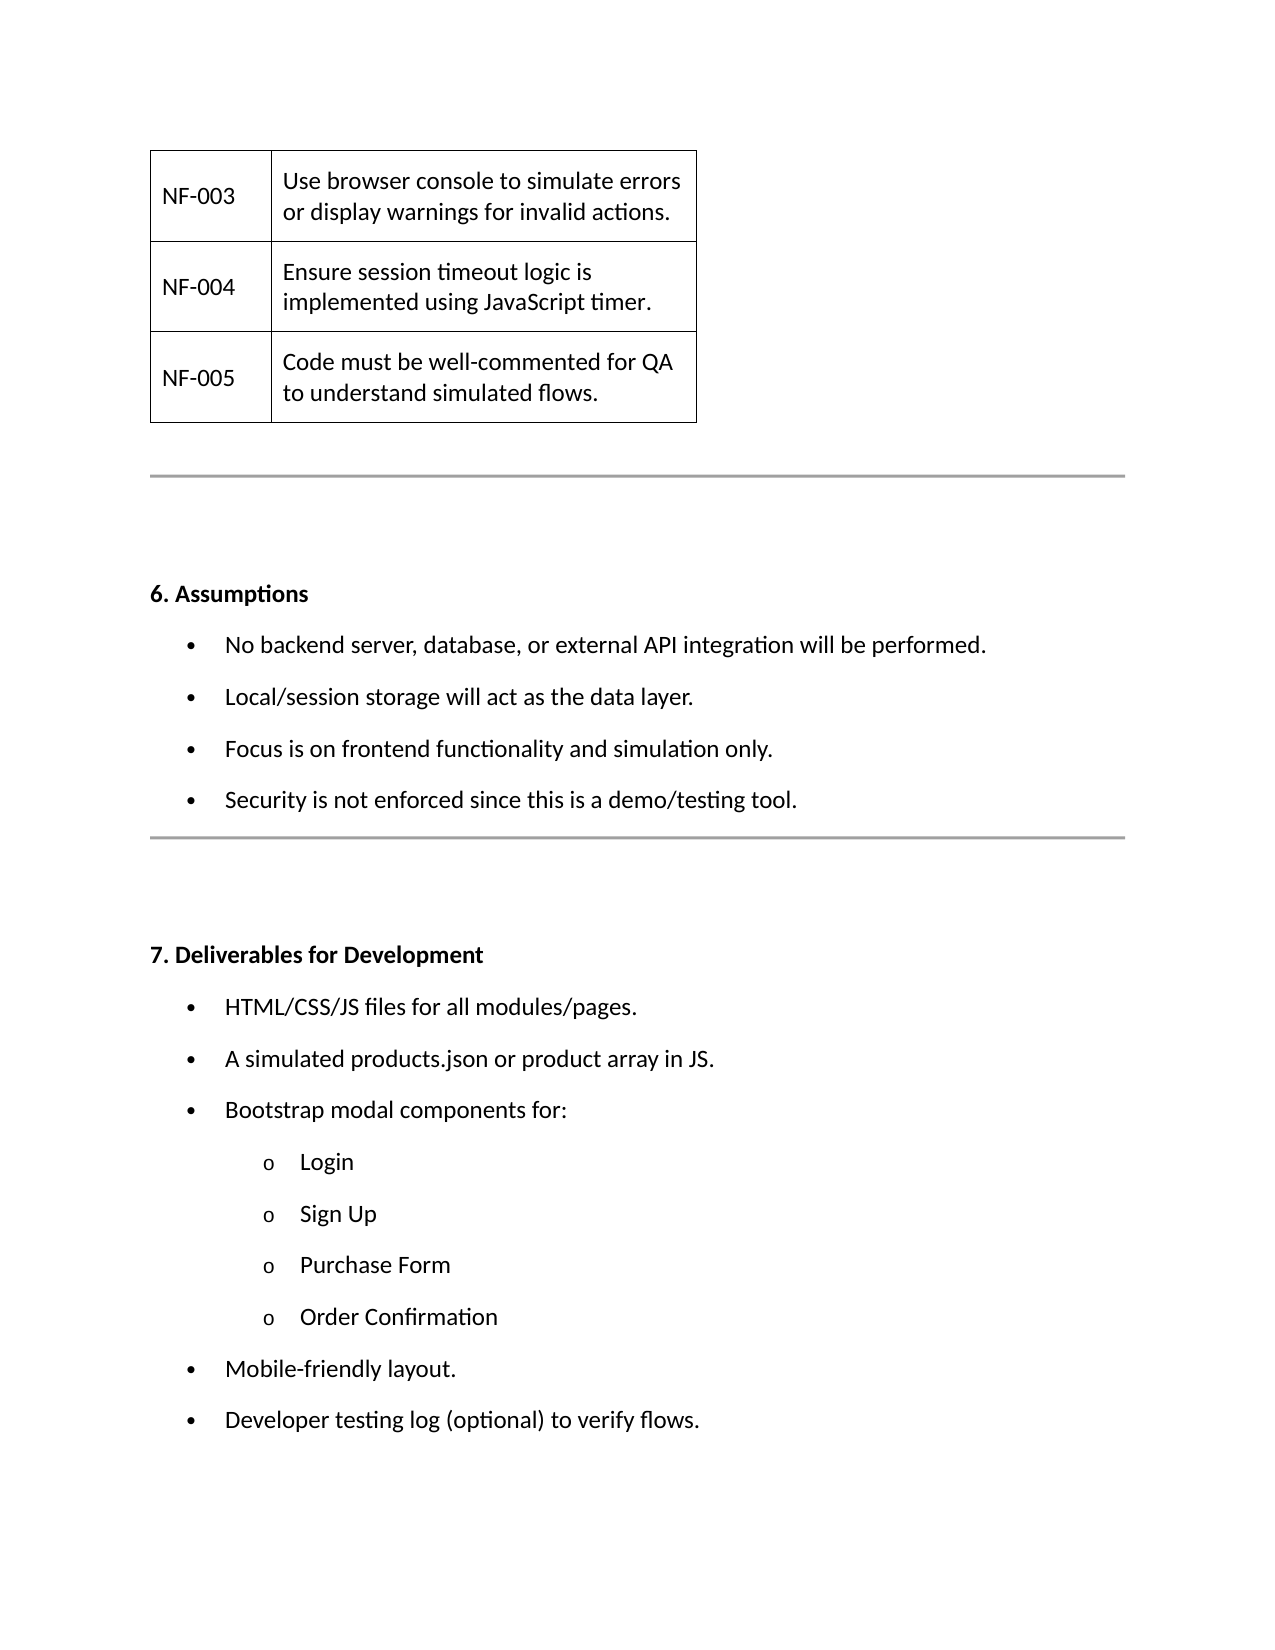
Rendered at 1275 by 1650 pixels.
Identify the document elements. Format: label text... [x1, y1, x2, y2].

table_cell Ensure session timeout logic is implemented using JavaScript timer. [272, 242, 696, 331]
table_cell NF-003 [151, 151, 271, 241]
list Purchase Form [262, 1249, 1125, 1280]
list Developer testing log (optional) to verify flows. [187, 1404, 1125, 1435]
list Bootstrap modal components for: [187, 1094, 1125, 1125]
table_cell NF-005 [151, 332, 271, 422]
list A simulated products.json or product array in JS. [187, 1043, 1125, 1073]
table_cell Use browser console to simulate errors or display warnings for invalid actions. [272, 151, 696, 241]
list Sign Up [262, 1198, 1125, 1228]
list Mobile-friendly layout. [187, 1353, 1125, 1383]
list Security is not enforced since this is a demo/testing tool. [187, 784, 1125, 815]
list Local/session storage will act as the data layer. [187, 681, 1125, 712]
table_cell Code must be well-commented for QA to understand simulated flows. [272, 332, 696, 422]
text 7. Deliverables for Development [150, 939, 1125, 970]
text 6. Assumptions [150, 578, 1125, 608]
list Focus is on frontend functionality and simulation only. [187, 733, 1125, 763]
list Order Confirmation [262, 1301, 1125, 1332]
list HTML/CSS/JS files for all modules/pages. [187, 991, 1125, 1022]
list Login [262, 1146, 1125, 1177]
list No backend server, database, or external API integration will be performed. [187, 629, 1125, 660]
table_cell NF-004 [151, 242, 271, 331]
